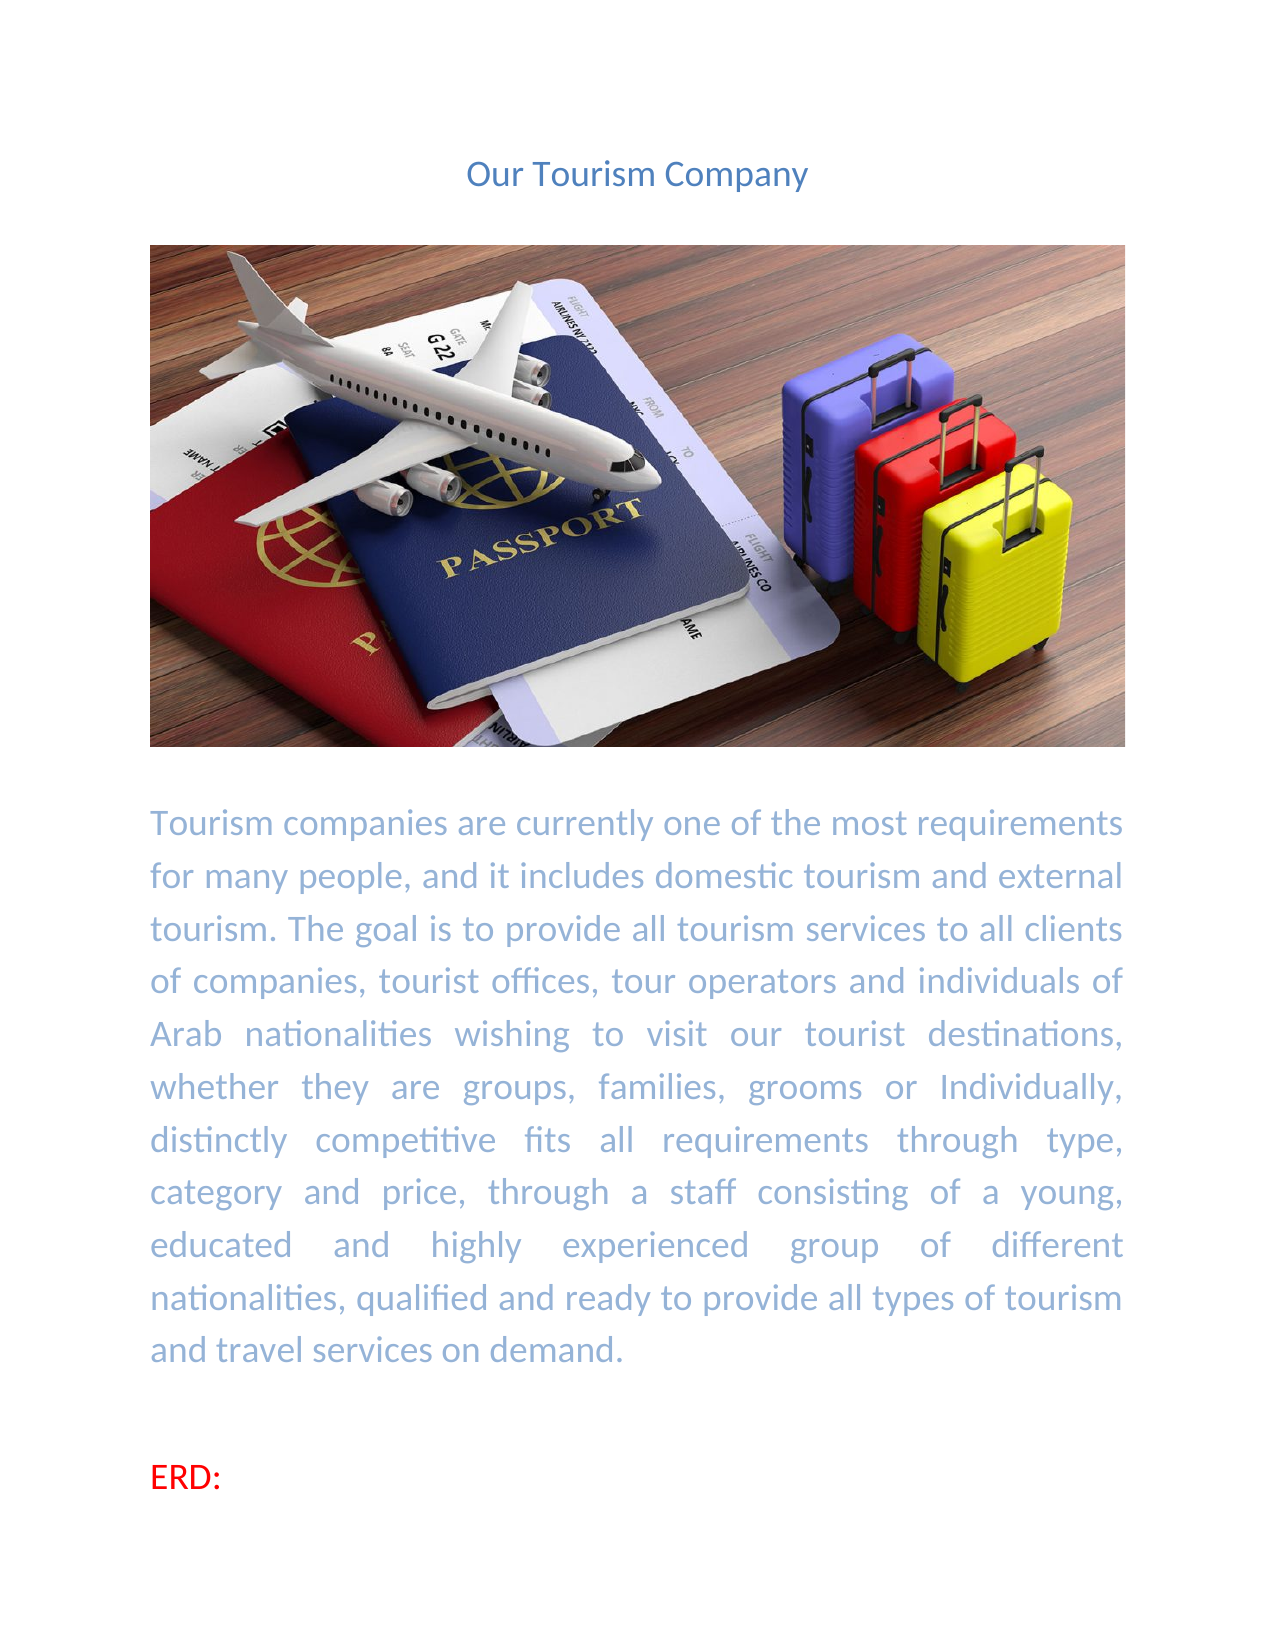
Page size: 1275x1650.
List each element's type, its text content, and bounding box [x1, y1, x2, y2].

text Tourism companies are currently one of the most requirements for many people, and it includes domestic tourism and external tourism. The goal is to provide all tourism services to all clients of companies, tourist offices, tour operators and individuals of Arab nationalities wishing to visit our tourist destinations, whether they are groups, families, grooms or Individually, distinctly competitive fits all requirements through type, category and price, through a staff consisting of a young, educated and highly experienced group of different nationalities, qualified and ready to provide all types of tourism and travel services on demand. [150, 799, 1125, 1372]
text ERD: [150, 1453, 1125, 1499]
picture [150, 245, 1125, 747]
